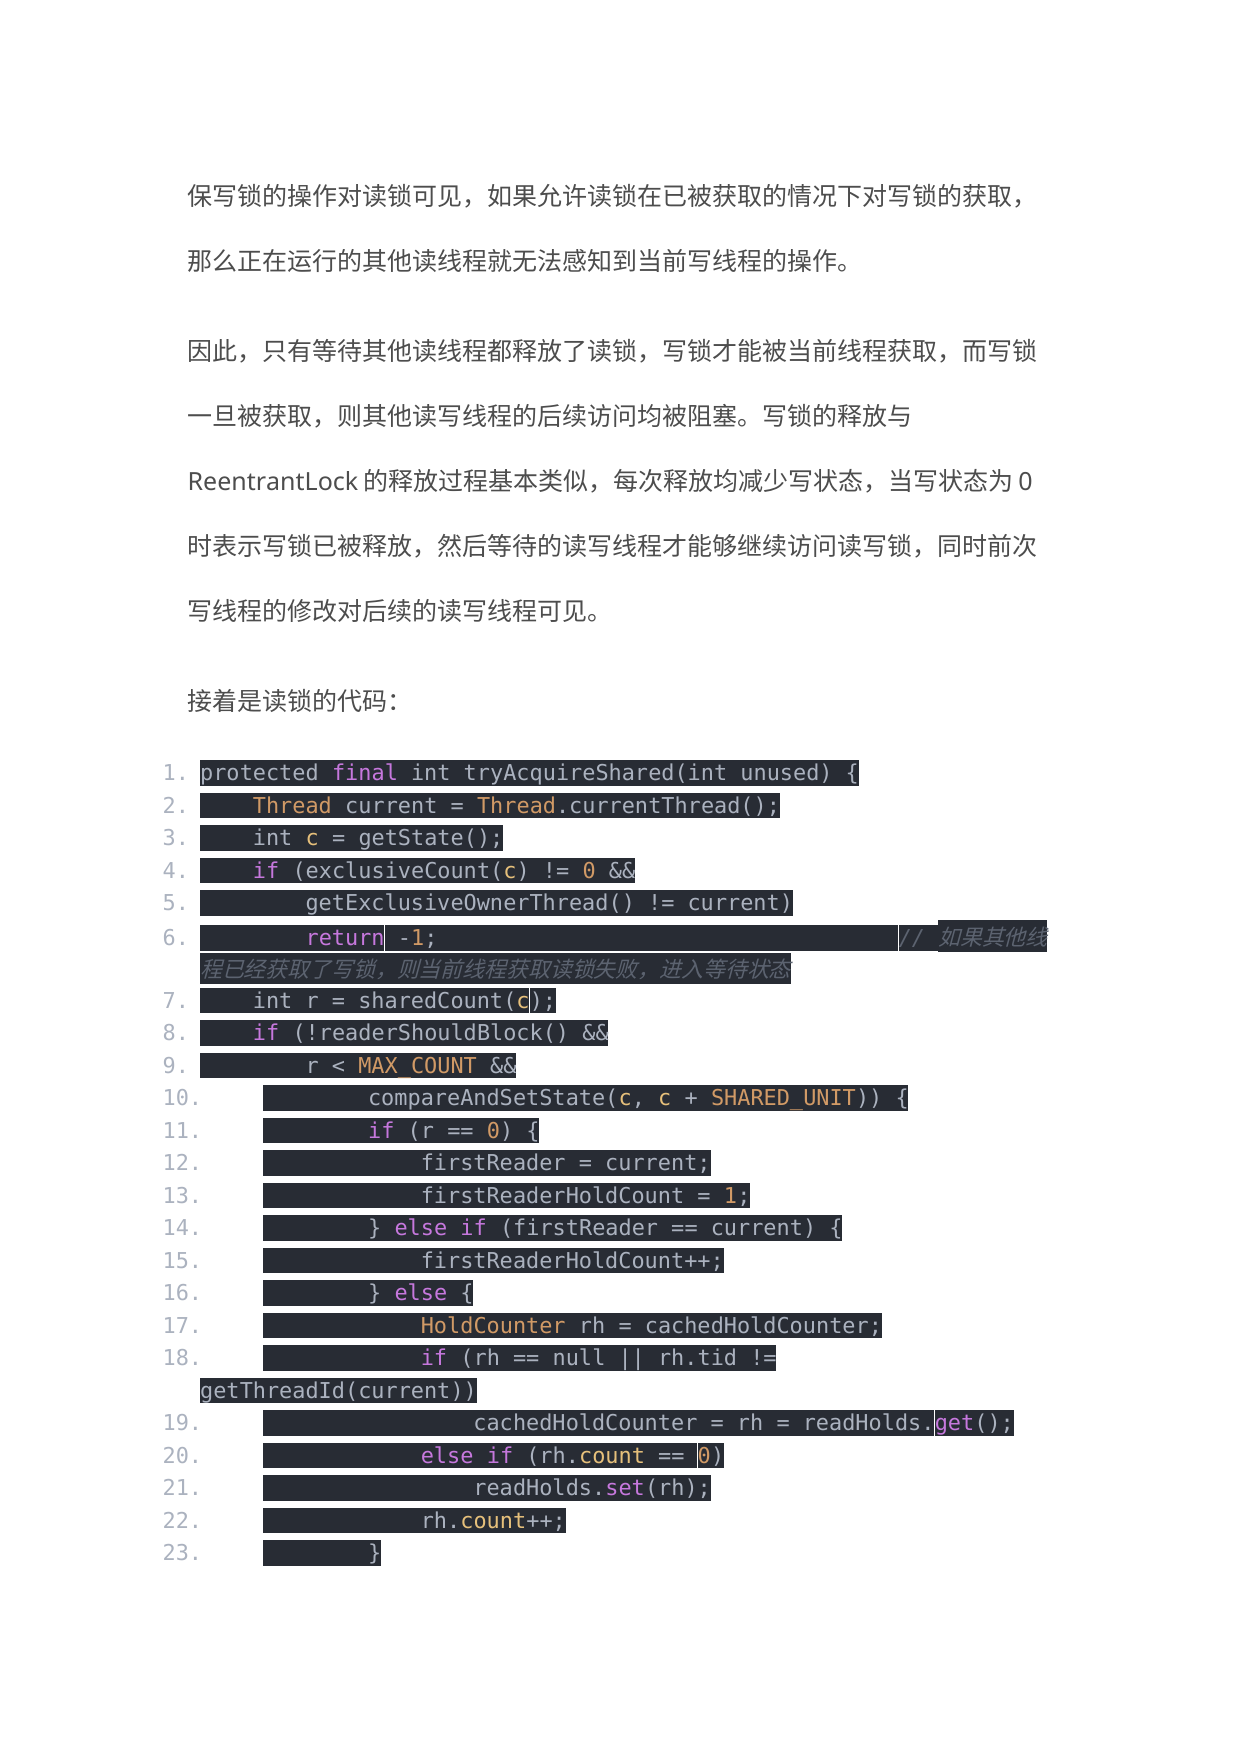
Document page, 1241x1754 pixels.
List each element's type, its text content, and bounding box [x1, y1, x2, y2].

text 因此，只有等待其他读线程都释放了读锁，写锁才能被当前线程获取，而写锁一旦被获取，则其他读写线程的后续访问均被阻塞。写锁的释放与ReentrantLock的释放过程基本类似，每次释放均减少写状态，当写状态为0时表示写锁已被释放，然后等待的读写线程才能够继续访问读写锁，同时前次写线程的修改对后续的读写线程可见。 [187, 317, 1053, 642]
list } else { [162, 1277, 1053, 1309]
list int r = sharedCount(c); [162, 984, 1053, 1017]
list protected final int tryAcquireShared(int unused) { [162, 757, 1053, 789]
list rh.count++; [162, 1504, 1053, 1537]
list if (!readerShouldBlock() && [162, 1017, 1053, 1049]
list r < MAX_COUNT && [162, 1049, 1053, 1082]
list return -1; // 如果其他线程已经获取了写锁，则当前线程获取读锁失败，进入等待状态 [162, 919, 1053, 984]
list if (exclusiveCount(c) != 0 && [162, 854, 1053, 887]
list int c = getState(); [162, 822, 1053, 854]
list firstReaderHoldCount = 1; [162, 1179, 1053, 1212]
list else if (rh.count == 0) [162, 1439, 1053, 1472]
list } else if (firstReader == current) { [162, 1212, 1053, 1244]
list cachedHoldCounter = rh = readHolds.get(); [162, 1407, 1053, 1439]
list HoldCounter rh = cachedHoldCounter; [162, 1309, 1053, 1342]
list firstReader = current; [162, 1147, 1053, 1179]
list firstReaderHoldCount++; [162, 1244, 1053, 1277]
text 接着是读锁的代码： [187, 667, 1053, 732]
list } [162, 1537, 1053, 1569]
list if (rh == null || rh.tid != getThreadId(current)) [162, 1342, 1053, 1407]
list readHolds.set(rh); [162, 1472, 1053, 1504]
list compareAndSetState(c, c + SHARED_UNIT)) { [162, 1082, 1053, 1114]
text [187, 162, 1053, 292]
list if (r == 0) { [162, 1114, 1053, 1147]
list getExclusiveOwnerThread() != current) [162, 887, 1053, 919]
list Thread current = Thread.currentThread(); [162, 789, 1053, 822]
